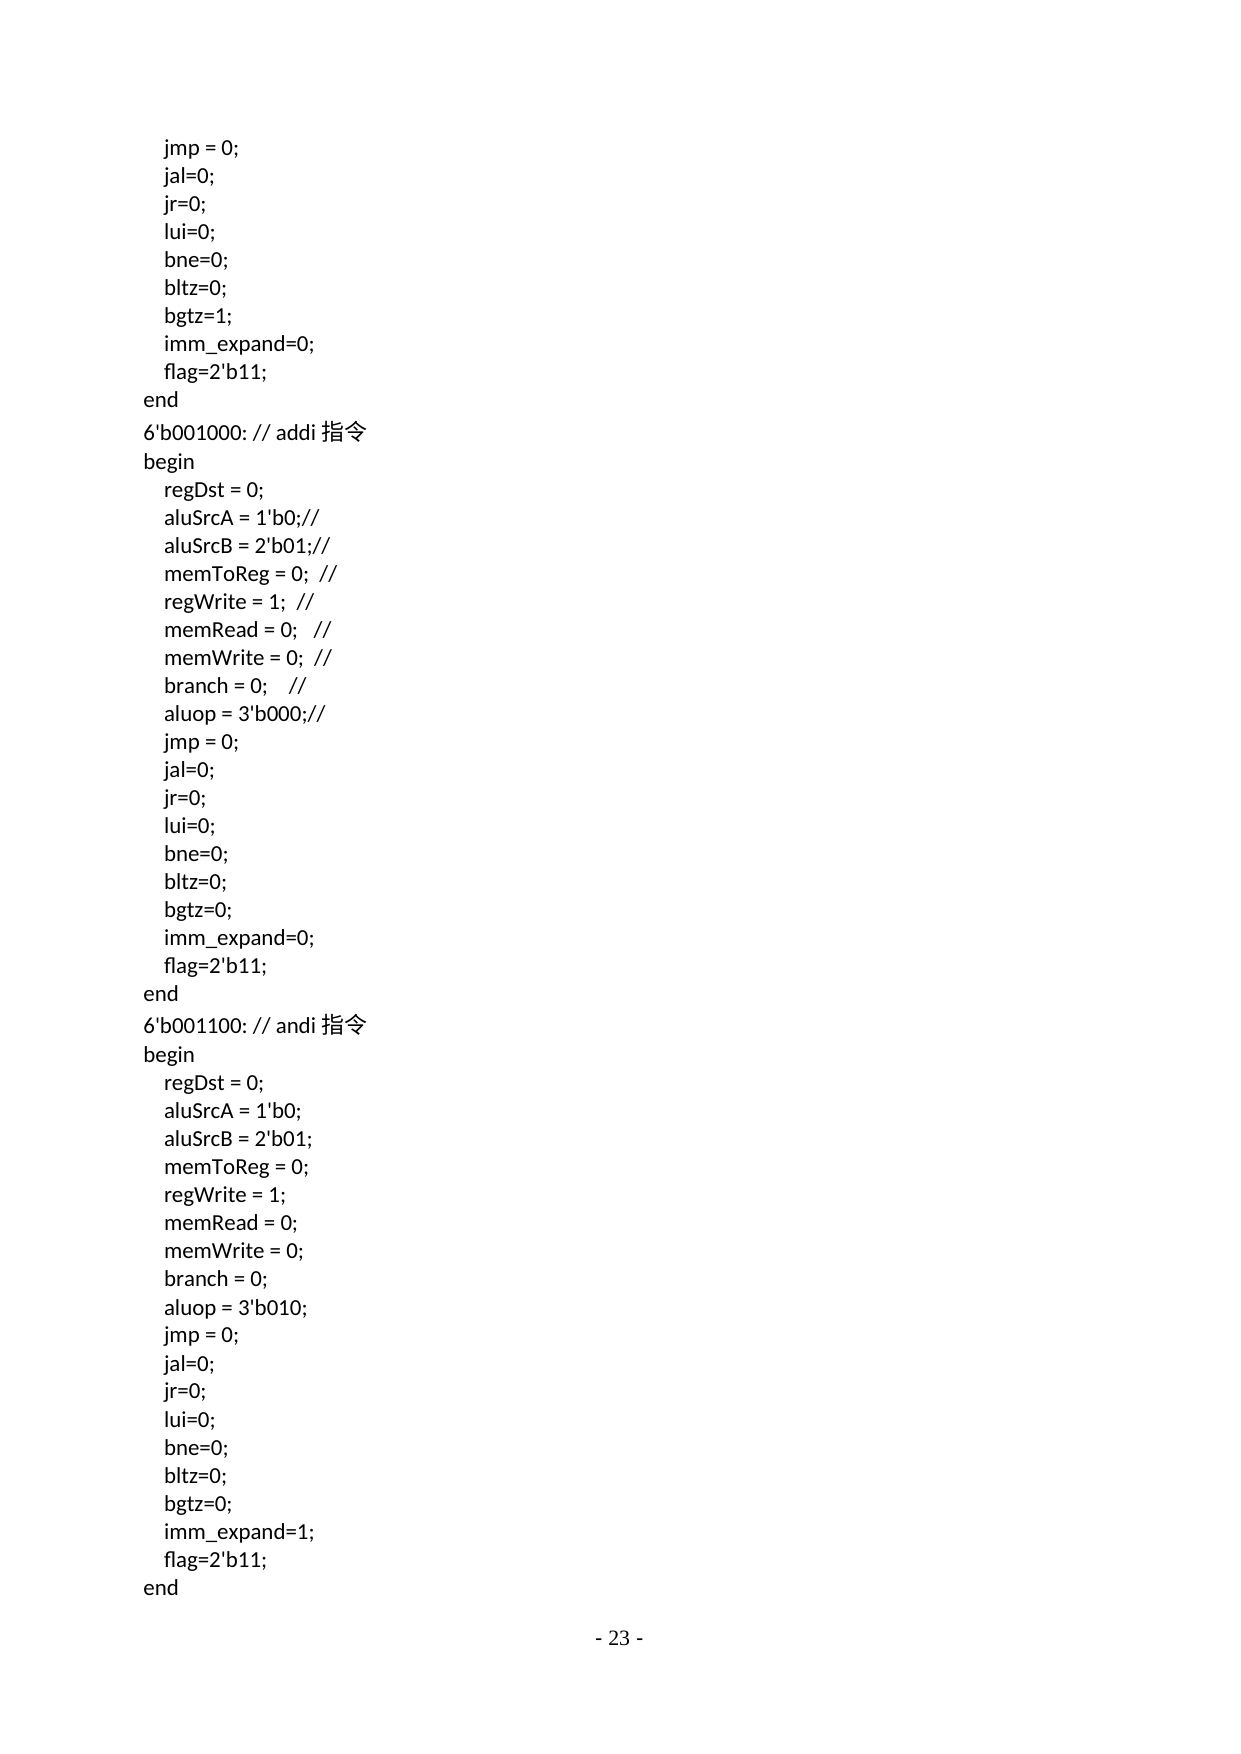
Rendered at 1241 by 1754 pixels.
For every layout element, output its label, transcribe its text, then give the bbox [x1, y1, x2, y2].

text aluop = 3'b010; [102, 1293, 1213, 1321]
text regWrite = 1; // [102, 587, 1213, 615]
text jmp = 0; [102, 1321, 1213, 1349]
text jal=0; [102, 755, 1213, 783]
text jr=0; [102, 1377, 1213, 1405]
text flag=2'b11; [102, 951, 1213, 979]
text bne=0; [102, 1433, 1213, 1461]
text bne=0; [102, 245, 1213, 273]
text memWrite = 0; [102, 1237, 1213, 1264]
text aluSrcB = 2'b01; [102, 1124, 1213, 1152]
text bne=0; [102, 839, 1213, 867]
text branch = 0; // [102, 671, 1213, 699]
text regDst = 0; [102, 475, 1213, 503]
text aluop = 3'b000;// [102, 699, 1213, 727]
text lui=0; [102, 1405, 1213, 1433]
text jal=0; [102, 161, 1213, 189]
text memRead = 0; // [102, 615, 1213, 643]
text end [102, 1573, 1213, 1601]
text memToReg = 0; [102, 1152, 1213, 1181]
text bltz=0; [102, 273, 1213, 301]
text regDst = 0; [102, 1068, 1213, 1096]
text begin [102, 1040, 1213, 1068]
text imm_expand=0; [102, 923, 1213, 951]
text bgtz=1; [102, 301, 1213, 329]
text end [102, 386, 1213, 413]
text imm_expand=0; [102, 329, 1213, 357]
text memWrite = 0; // [102, 643, 1213, 671]
text begin [102, 447, 1213, 475]
text jmp = 0; [102, 133, 1213, 161]
text lui=0; [102, 217, 1213, 245]
text imm_expand=1; [102, 1517, 1213, 1545]
text aluSrcB = 2'b01;// [102, 531, 1213, 559]
text memRead = 0; [102, 1208, 1213, 1237]
text flag=2'b11; [102, 1545, 1213, 1573]
text end [102, 979, 1213, 1007]
text regWrite = 1; [102, 1181, 1213, 1208]
text aluSrcA = 1'b0;// [102, 503, 1213, 531]
text bgtz=0; [102, 1489, 1213, 1517]
text memToReg = 0; // [102, 559, 1213, 587]
text flag=2'b11; [102, 357, 1213, 386]
text jal=0; [102, 1349, 1213, 1377]
text 6'b001000: // addi指令 [102, 413, 1213, 447]
text bgtz=0; [102, 895, 1213, 923]
text jr=0; [102, 783, 1213, 811]
text branch = 0; [102, 1264, 1213, 1293]
text lui=0; [102, 811, 1213, 839]
text bltz=0; [102, 867, 1213, 895]
text aluSrcA = 1'b0; [102, 1096, 1213, 1124]
text jr=0; [102, 189, 1213, 217]
text jmp = 0; [102, 727, 1213, 755]
text 6'b001100: // andi指令 [102, 1007, 1213, 1040]
text bltz=0; [102, 1461, 1213, 1489]
